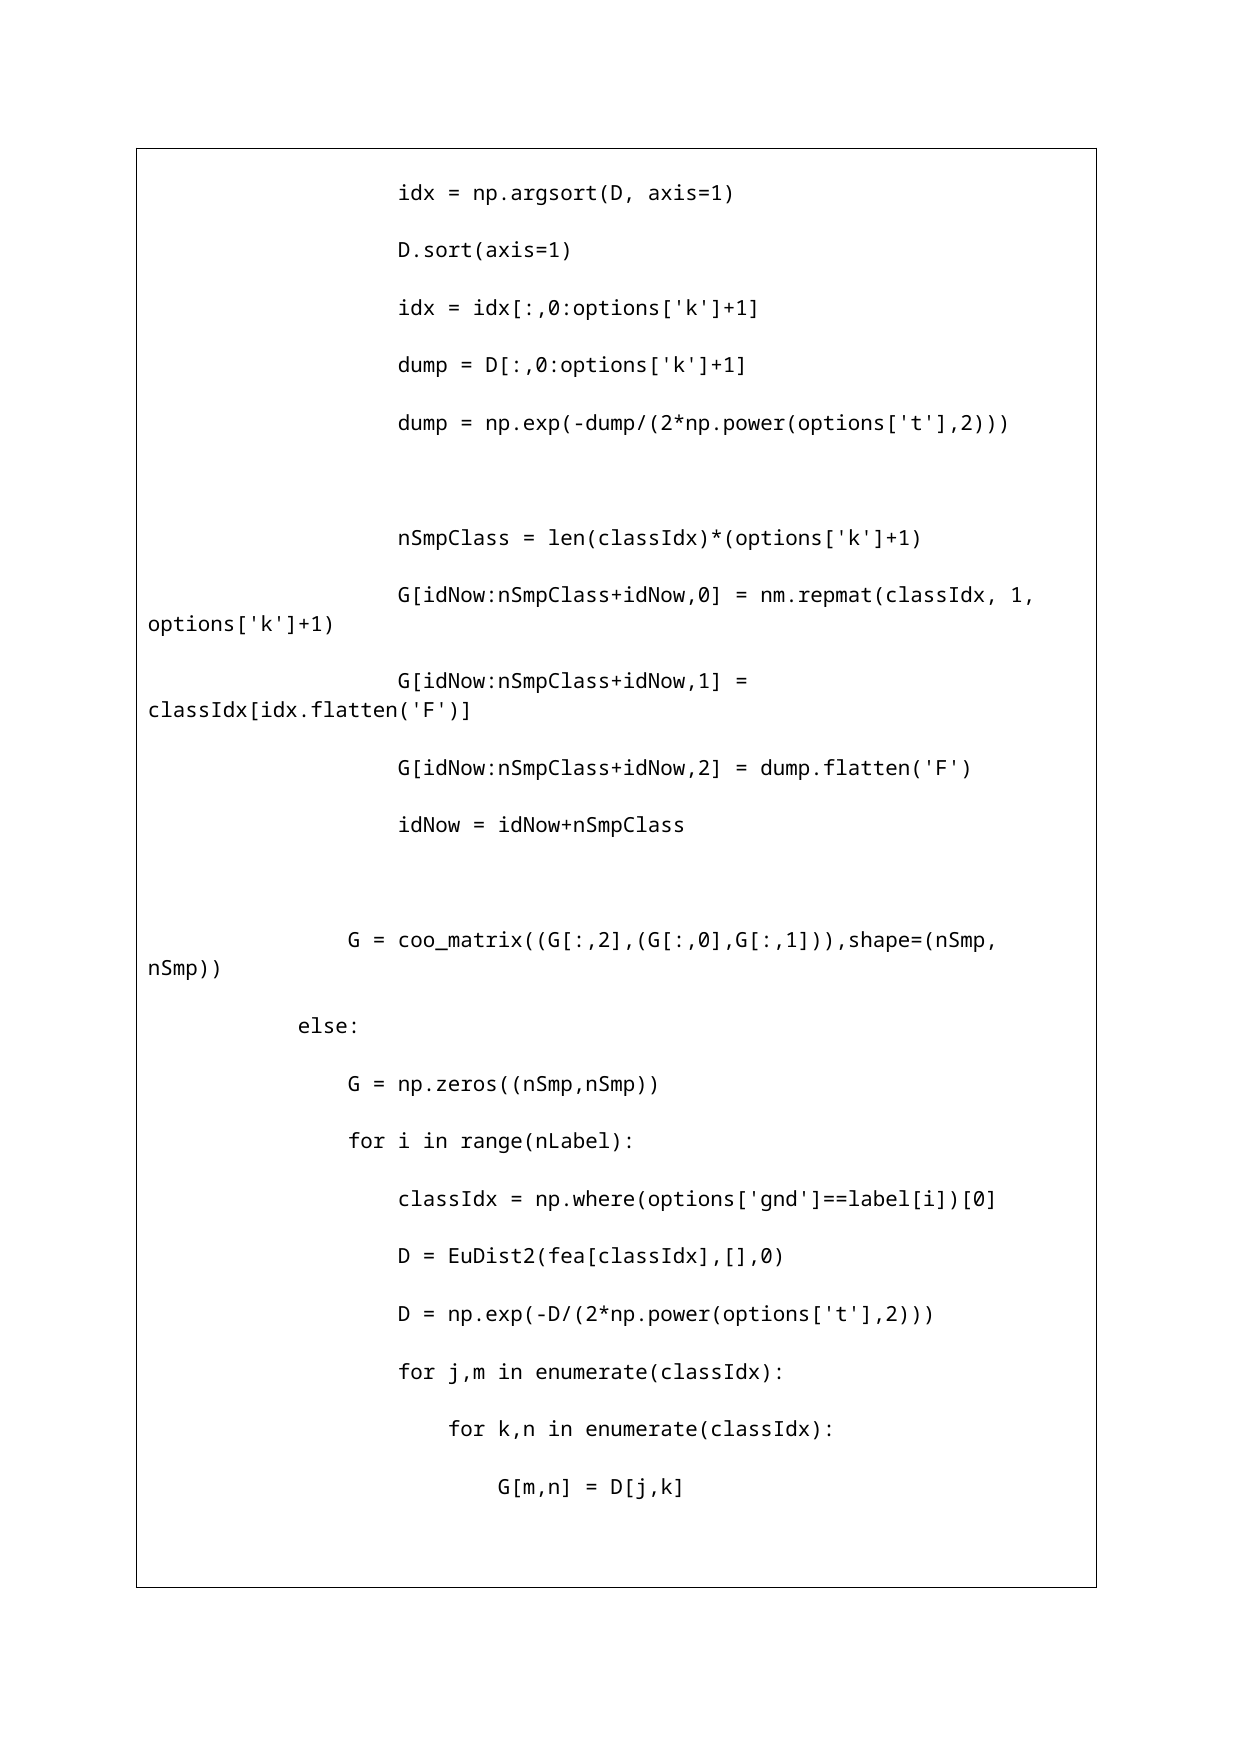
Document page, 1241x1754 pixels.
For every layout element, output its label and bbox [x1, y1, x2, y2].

table_header [137, 149, 1096, 1587]
